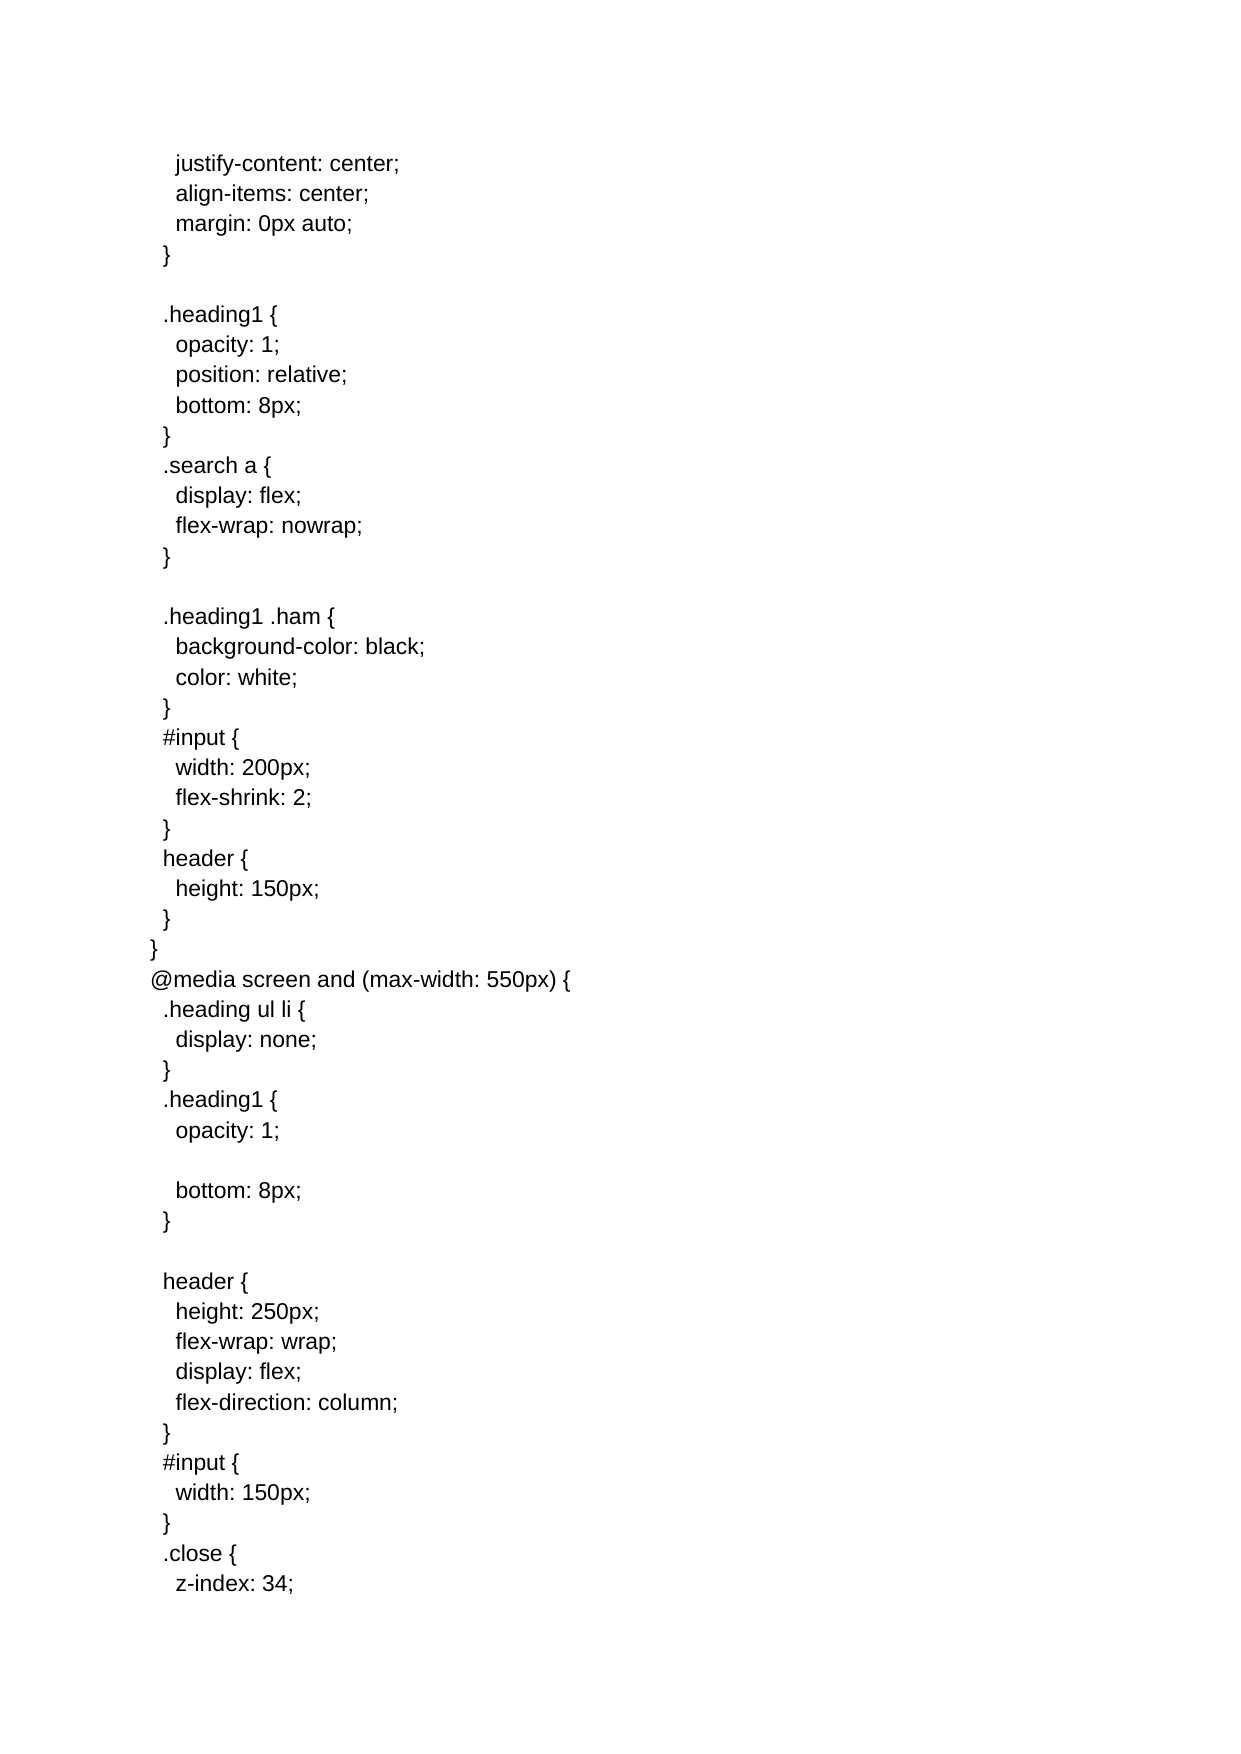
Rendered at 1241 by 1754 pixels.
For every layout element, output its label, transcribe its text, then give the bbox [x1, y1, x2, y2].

text flex-wrap: nowrap; [150, 512, 1090, 539]
text position: relative; [150, 361, 1090, 388]
text header { [150, 845, 1090, 871]
text flex-wrap: wrap; [150, 1328, 1090, 1354]
text align-items: center; [150, 180, 1090, 207]
text .heading ul li { [150, 996, 1090, 1022]
text bottom: 8px; [150, 392, 1090, 418]
text } [150, 1207, 1090, 1234]
text .heading1 { [150, 301, 1090, 327]
text flex-direction: column; [150, 1388, 1090, 1415]
text margin: 0px auto; [150, 210, 1090, 237]
text color: white; [150, 663, 1090, 690]
text } [150, 1056, 1090, 1083]
text height: 250px; [150, 1298, 1090, 1324]
text height: 150px; [150, 875, 1090, 901]
text @media screen and (max-width: 550px) { [150, 966, 1090, 992]
text } [150, 422, 1090, 448]
text display: none; [150, 1026, 1090, 1052]
text display: flex; [150, 482, 1090, 509]
text .heading1 .ham { [150, 603, 1090, 629]
text .close { [150, 1539, 1090, 1566]
text bottom: 8px; [150, 1177, 1090, 1203]
text } [150, 935, 1090, 962]
text } [150, 905, 1090, 932]
text } [150, 694, 1090, 720]
text justify-content: center; [150, 150, 1090, 176]
text opacity: 1; [150, 331, 1090, 358]
text } [150, 1419, 1090, 1445]
text #input { [150, 724, 1090, 750]
text } [150, 814, 1090, 841]
text header { [150, 1268, 1090, 1294]
text width: 150px; [150, 1479, 1090, 1506]
text display: flex; [150, 1358, 1090, 1385]
text z-index: 34; [150, 1570, 1090, 1596]
text } [150, 543, 1090, 569]
text } [150, 241, 1090, 267]
text opacity: 1; [150, 1117, 1090, 1143]
text .heading1 { [150, 1086, 1090, 1113]
text } [150, 1509, 1090, 1536]
text #input { [150, 1449, 1090, 1475]
text .search a { [150, 452, 1090, 478]
text flex-shrink: 2; [150, 784, 1090, 811]
text width: 200px; [150, 754, 1090, 781]
text background-color: black; [150, 633, 1090, 660]
